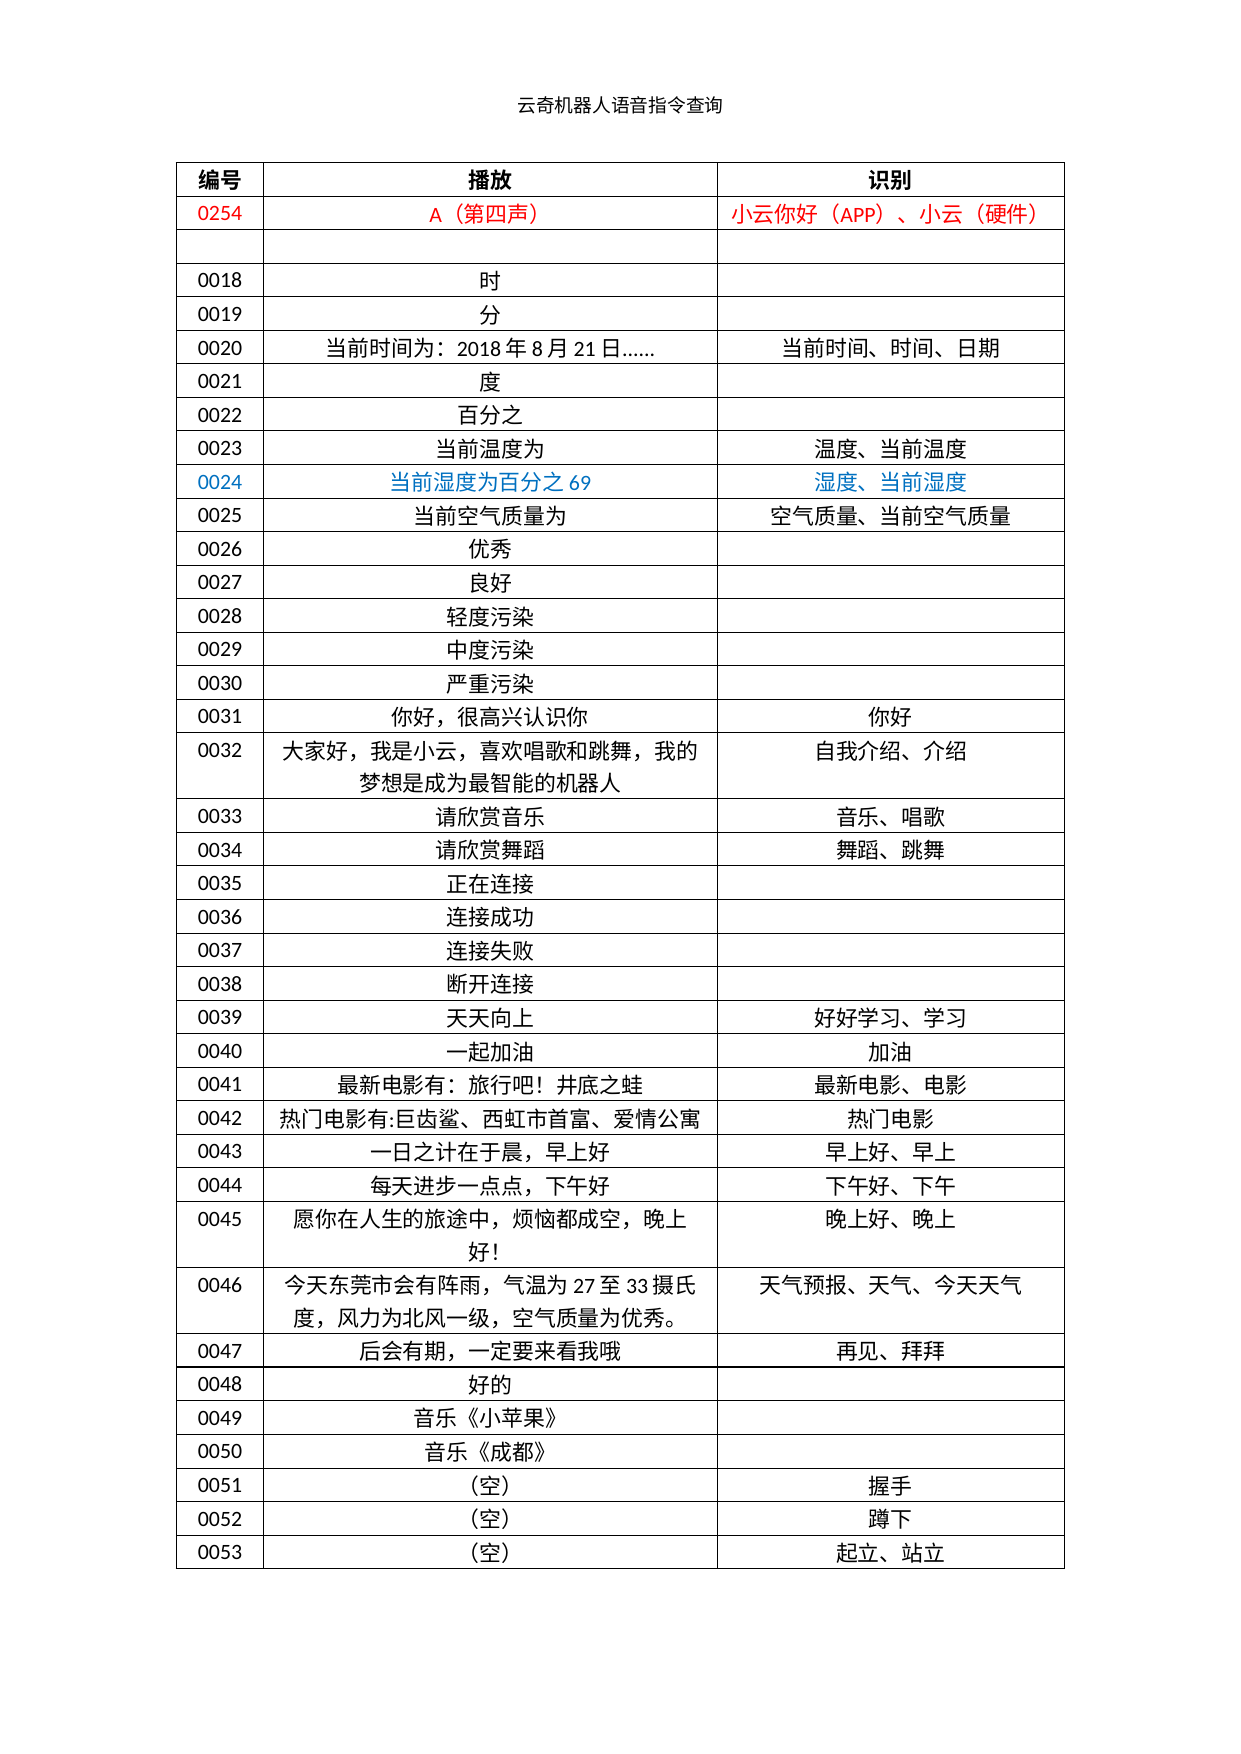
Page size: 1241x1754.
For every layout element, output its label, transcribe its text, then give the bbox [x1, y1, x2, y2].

table_cell 0028 [177, 599, 263, 632]
table_cell 最新电影有：旅行吧！井底之蛙 [264, 1068, 717, 1100]
table_cell 0033 [177, 799, 263, 832]
table_cell 加油 [718, 1034, 1064, 1067]
table_cell [718, 398, 1064, 430]
table_cell 0049 [177, 1401, 263, 1433]
table_cell 音乐《小苹果》 [264, 1401, 717, 1433]
table_cell [718, 633, 1064, 665]
table_cell 0020 [177, 331, 263, 363]
table_cell 再见、拜拜 [718, 1334, 1064, 1366]
table_cell [718, 900, 1064, 932]
table_cell 音乐《成都》 [264, 1435, 717, 1467]
table_cell 当前时间、时间、日期 [718, 331, 1064, 363]
table_cell 0018 [177, 264, 263, 296]
table_cell [718, 967, 1064, 999]
table_cell [718, 364, 1064, 397]
table_cell 0038 [177, 967, 263, 999]
table_cell 一起加油 [264, 1034, 717, 1067]
table_cell 0042 [177, 1101, 263, 1134]
table_cell 湿度、当前湿度 [718, 465, 1064, 497]
table_cell 起立、站立 [718, 1536, 1064, 1568]
table_cell 小云你好（APP）、小云（硬件） [718, 197, 1064, 229]
table_cell 0025 [177, 499, 263, 531]
table_cell 0021 [177, 364, 263, 397]
table_cell 中度污染 [264, 633, 717, 665]
table_cell 愿你在人生的旅途中，烦恼都成空，晚上好！ [264, 1202, 717, 1267]
table_cell 当前湿度为百分之69 [264, 465, 717, 497]
table_cell 0034 [177, 833, 263, 865]
table_cell 热门电影 [718, 1101, 1064, 1134]
table_cell 0027 [177, 566, 263, 598]
table_cell 蹲下 [718, 1502, 1064, 1534]
table_cell 0050 [177, 1435, 263, 1467]
table_header 编号 [177, 163, 263, 196]
table_cell 最新电影、电影 [718, 1068, 1064, 1100]
table_cell [718, 230, 1064, 263]
table_cell 0022 [177, 398, 263, 430]
table_cell [718, 566, 1064, 598]
table_cell 断开连接 [264, 967, 717, 999]
table_cell 温度、当前温度 [718, 431, 1064, 464]
table_cell 0053 [177, 1536, 263, 1568]
table_cell A（第四声） [264, 197, 717, 229]
table_cell 今天东莞市会有阵雨，气温为27至33摄氏度，风力为北风一级，空气质量为优秀。 [264, 1268, 717, 1333]
table_cell 天气预报、天气、今天天气 [718, 1268, 1064, 1333]
table_cell 早上好、早上 [718, 1135, 1064, 1167]
table_cell 0043 [177, 1135, 263, 1167]
table_cell 一日之计在于晨，早上好 [264, 1135, 717, 1167]
table_cell 空气质量、当前空气质量 [718, 499, 1064, 531]
table_cell 请欣赏音乐 [264, 799, 717, 832]
table_cell 你好 [718, 700, 1064, 732]
table_cell （空） [264, 1536, 717, 1568]
table_cell 当前温度为 [264, 431, 717, 464]
table_cell [718, 666, 1064, 699]
table_cell 0041 [177, 1068, 263, 1100]
table_cell 0047 [177, 1334, 263, 1366]
table_cell 热门电影有:巨齿鲨、西虹市首富、爱情公寓 [264, 1101, 717, 1134]
table_cell 连接成功 [264, 900, 717, 932]
table_cell [718, 297, 1064, 330]
table_cell 0036 [177, 900, 263, 932]
table_cell 0035 [177, 866, 263, 899]
table_cell （空） [264, 1502, 717, 1534]
table_cell [718, 1368, 1064, 1400]
table_cell 0037 [177, 934, 263, 966]
table_header 识别 [718, 163, 1064, 196]
table_cell [718, 1401, 1064, 1433]
table_cell 轻度污染 [264, 599, 717, 632]
table_cell 当前空气质量为 [264, 499, 717, 531]
table_cell 百分之 [264, 398, 717, 430]
table_cell 0026 [177, 532, 263, 564]
table_cell 0052 [177, 1502, 263, 1534]
table_cell 当前时间为：2018年8月21日...... [264, 331, 717, 363]
table_cell 握手 [718, 1469, 1064, 1501]
table_cell 0051 [177, 1469, 263, 1501]
table_header 播放 [264, 163, 717, 196]
table_cell [718, 532, 1064, 564]
table_cell [264, 230, 717, 263]
table_cell 0046 [177, 1268, 263, 1333]
table_cell 大家好，我是小云，喜欢唱歌和跳舞，我的梦想是成为最智能的机器人 [264, 733, 717, 798]
table_cell 请欣赏舞蹈 [264, 833, 717, 865]
table_cell 0019 [177, 297, 263, 330]
table_cell 0032 [177, 733, 263, 798]
table_cell 良好 [264, 566, 717, 598]
table_cell [177, 230, 263, 263]
table_cell [718, 599, 1064, 632]
table_cell 连接失败 [264, 934, 717, 966]
table_cell 后会有期，一定要来看我哦 [264, 1334, 717, 1366]
table_cell 音乐、唱歌 [718, 799, 1064, 832]
table_cell 优秀 [264, 532, 717, 564]
table_cell [718, 866, 1064, 899]
table_cell 0030 [177, 666, 263, 699]
table_cell 时 [264, 264, 717, 296]
table_cell 0024 [177, 465, 263, 497]
table_cell 严重污染 [264, 666, 717, 699]
table_cell [718, 1435, 1064, 1467]
table_cell [718, 264, 1064, 296]
table_cell 0048 [177, 1368, 263, 1400]
table_cell 正在连接 [264, 866, 717, 899]
table_cell 分 [264, 297, 717, 330]
table_cell 自我介绍、介绍 [718, 733, 1064, 798]
table_cell 好的 [264, 1368, 717, 1400]
table_cell 下午好、下午 [718, 1168, 1064, 1201]
table_cell 舞蹈、跳舞 [718, 833, 1064, 865]
table_cell 0029 [177, 633, 263, 665]
table_cell [718, 934, 1064, 966]
table_cell 0040 [177, 1034, 263, 1067]
table_cell 0039 [177, 1001, 263, 1033]
table_cell 天天向上 [264, 1001, 717, 1033]
table_cell 0254 [177, 197, 263, 229]
table_cell 好好学习、学习 [718, 1001, 1064, 1033]
table_cell 晚上好、晚上 [718, 1202, 1064, 1267]
table_cell 每天进步一点点，下午好 [264, 1168, 717, 1201]
table_cell （空） [264, 1469, 717, 1501]
table_cell 度 [264, 364, 717, 397]
table_cell 0044 [177, 1168, 263, 1201]
table_cell 你好，很高兴认识你 [264, 700, 717, 732]
table_cell 0031 [177, 700, 263, 732]
table_cell 0045 [177, 1202, 263, 1267]
table_cell 0023 [177, 431, 263, 464]
